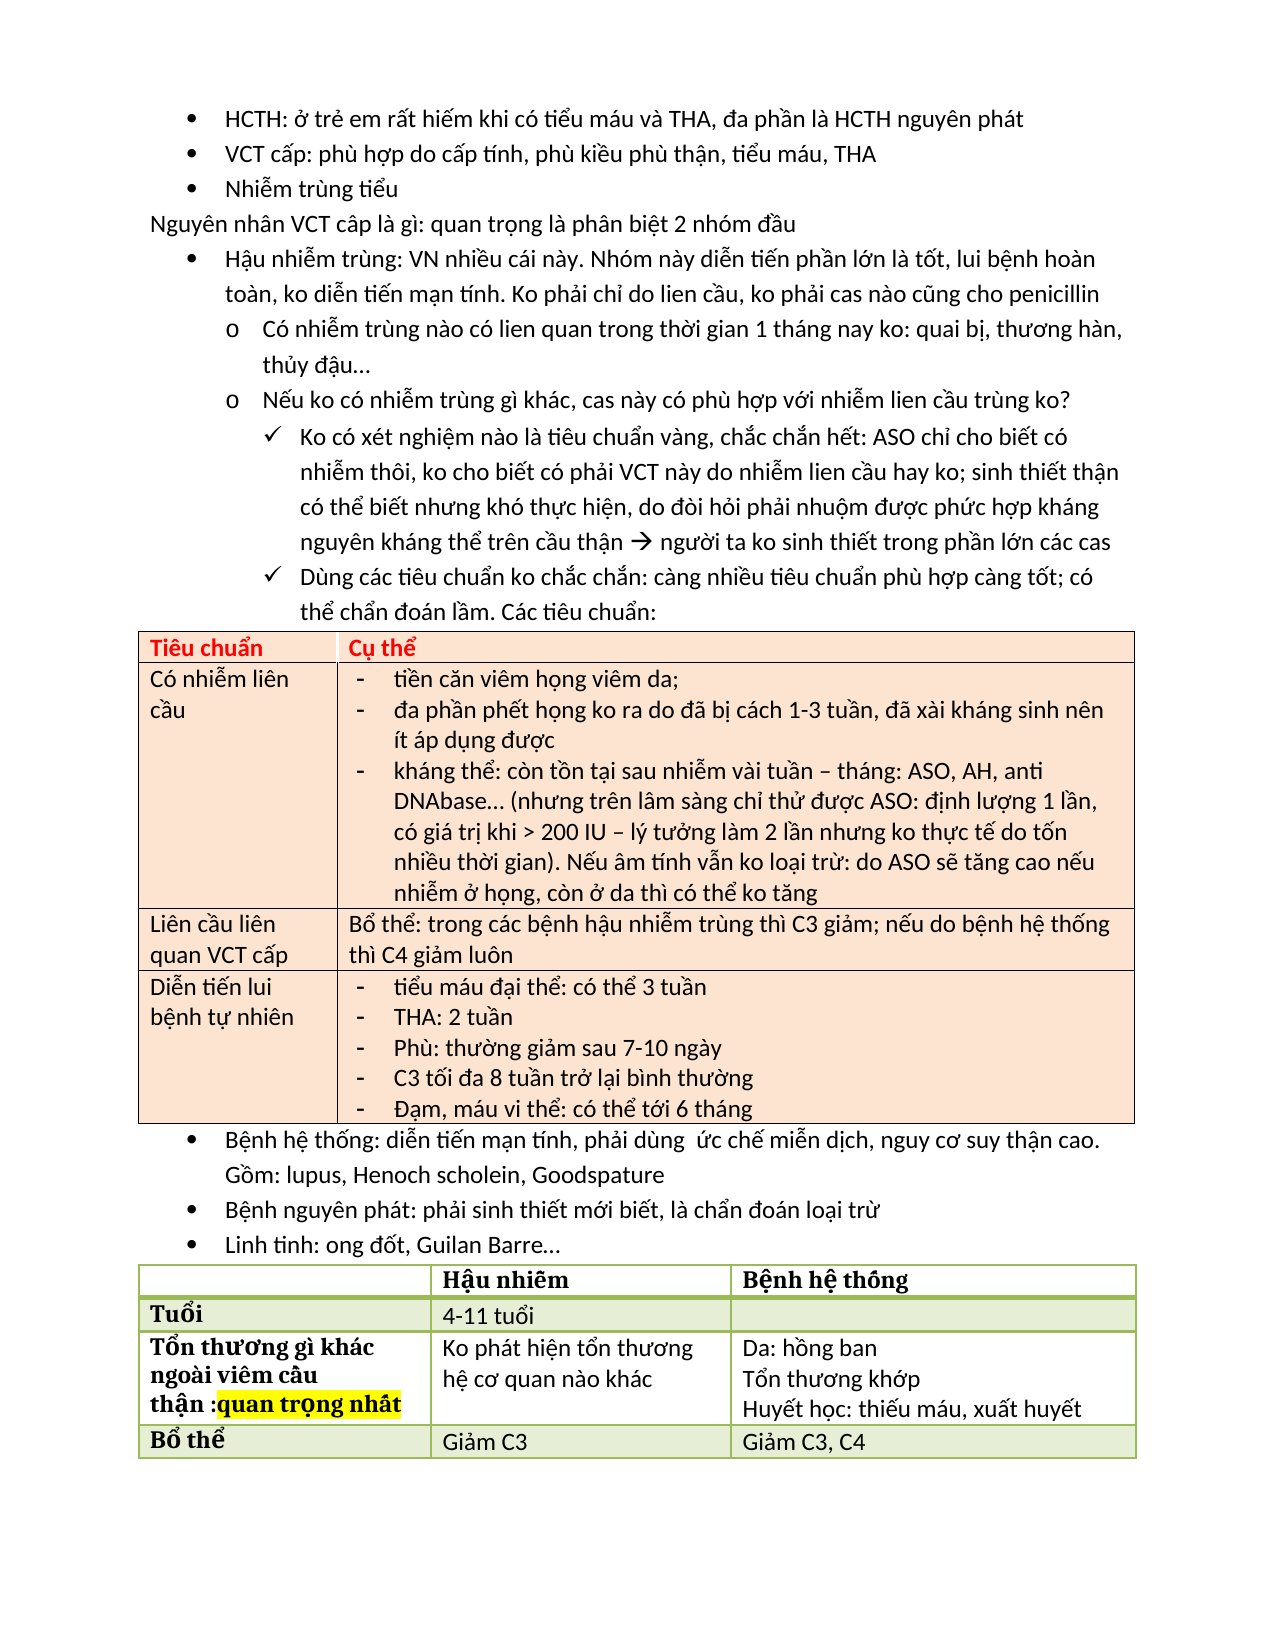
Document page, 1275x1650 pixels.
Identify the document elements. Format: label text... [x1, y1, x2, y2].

list Dùng các tiêu chuẩn ko chắc chắn: càng nhiều tiêu chuẩn phù hợp càng tốt; có thể chẩn đoán lầm. Các tiêu chuẩn: [262, 561, 1125, 626]
table_header Hậu nhiễm [432, 1266, 730, 1295]
table_header Bệnh hệ thống [732, 1266, 1135, 1295]
list VCT cấp: phù hợp do cấp tính, phù kiều phù thận, tiểu máu, THA [187, 138, 1125, 168]
list Linh tinh: ong đốt, Guilan Barre… [187, 1229, 1125, 1260]
table_cell Da: hồng ban Tổn thương khớp Huyết học: thiếu máu, xuất huyết [732, 1333, 1135, 1424]
list Nếu ko có nhiễm trùng gì khác, cas này có phù hợp với nhiễm lien cầu trùng ko? [225, 384, 1125, 416]
list Ko có xét nghiệm nào là tiêu chuẩn vàng, chắc chắn hết: ASO chỉ cho biết có nhiễm thôi, ko cho biết có phải VCT này do nhiễm lien cầu hay ko; sinh thiết thận có thể biết nhưng khó thực hiện, do đòi hỏi phải nhuộm được phức hợp kháng nguyên kháng thể trên cầu thận người ta ko sinh thiết trong phần lớn các cas [262, 421, 1125, 556]
list HCTH: ở trẻ em rất hiếm khi có tiểu máu và THA, đa phần là HCTH nguyên phát [187, 103, 1125, 133]
table_header [140, 1266, 430, 1295]
table_cell [732, 1300, 1135, 1330]
table_cell Tổn thương gì khác ngoài viêm cầu thận :quan trọng nhất [140, 1333, 430, 1424]
table_cell 4-11 tuổi [432, 1300, 730, 1330]
list Bệnh nguyên phát: phải sinh thiết mới biết, là chẩn đoán loại trừ [187, 1194, 1125, 1225]
table_cell Bổ thể: trong các bệnh hậu nhiễm trùng thì C3 giảm; nếu do bệnh hệ thống thì C4 giảm luôn [338, 909, 1134, 969]
table_cell tiểu máu đại thể: có thể 3 tuần THA: 2 tuần Phù: thường giảm sau 7-10 ngày C3 tối đa 8 tuần trở lại bình thường Đạm, máu vi thể: có thể tới 6 tháng [338, 971, 1134, 1123]
table_cell Liên cầu liên quan VCT cấp [139, 909, 337, 969]
table_cell tiền căn viêm họng viêm da; đa phần phết họng ko ra do đã bị cách 1-3 tuần, đã xài kháng sinh nên ít áp dụng được kháng thể: còn tồn tại sau nhiễm vài tuần – tháng: ASO, AH, anti DNAbase… (nhưng trên lâm sàng chỉ thử được ASO: định lượng 1 lần, có giá trị khi > 200 IU – lý tưởng làm 2 lần nhưng ko thực tế do tốn nhiều thời gian). Nếu âm tính vẫn ko loại trừ: do ASO sẽ tăng cao nếu nhiễm ở họng, còn ở da thì có thể ko tăng [338, 663, 1134, 907]
table_cell Giảm C3 [432, 1426, 730, 1457]
list Có nhiễm trùng nào có lien quan trong thời gian 1 tháng nay ko: quai bị, thương hàn, thủy đậu… [225, 313, 1125, 380]
list Hậu nhiễm trùng: VN nhiều cái này. Nhóm này diễn tiến phần lớn là tốt, lui bệnh hoàn toàn, ko diễn tiến mạn tính. Ko phải chỉ do lien cầu, ko phải cas nào cũng cho penicillin [187, 243, 1125, 308]
table_cell Giảm C3, C4 [732, 1426, 1135, 1457]
table_cell Có nhiễm liên cầu [139, 663, 337, 907]
table_cell Ko phát hiện tổn thương hệ cơ quan nào khác [432, 1333, 730, 1424]
table_cell Diễn tiến lui bệnh tự nhiên [139, 971, 337, 1123]
table_header Tiêu chuẩn [139, 632, 336, 662]
list Nhiễm trùng tiểu [187, 173, 1125, 203]
table_header Cụ thể [339, 632, 1134, 662]
table_cell Tuổi [140, 1300, 430, 1330]
text Nguyên nhân VCT câp là gì: quan trọng là phân biệt 2 nhóm đầu [150, 208, 1125, 238]
list Bệnh hệ thống: diễn tiến mạn tính, phải dùng ức chế miễn dịch, nguy cơ suy thận cao. Gồm: lupus, Henoch scholein, Goodspature [187, 1124, 1125, 1190]
table_cell Bổ thể [140, 1426, 430, 1457]
